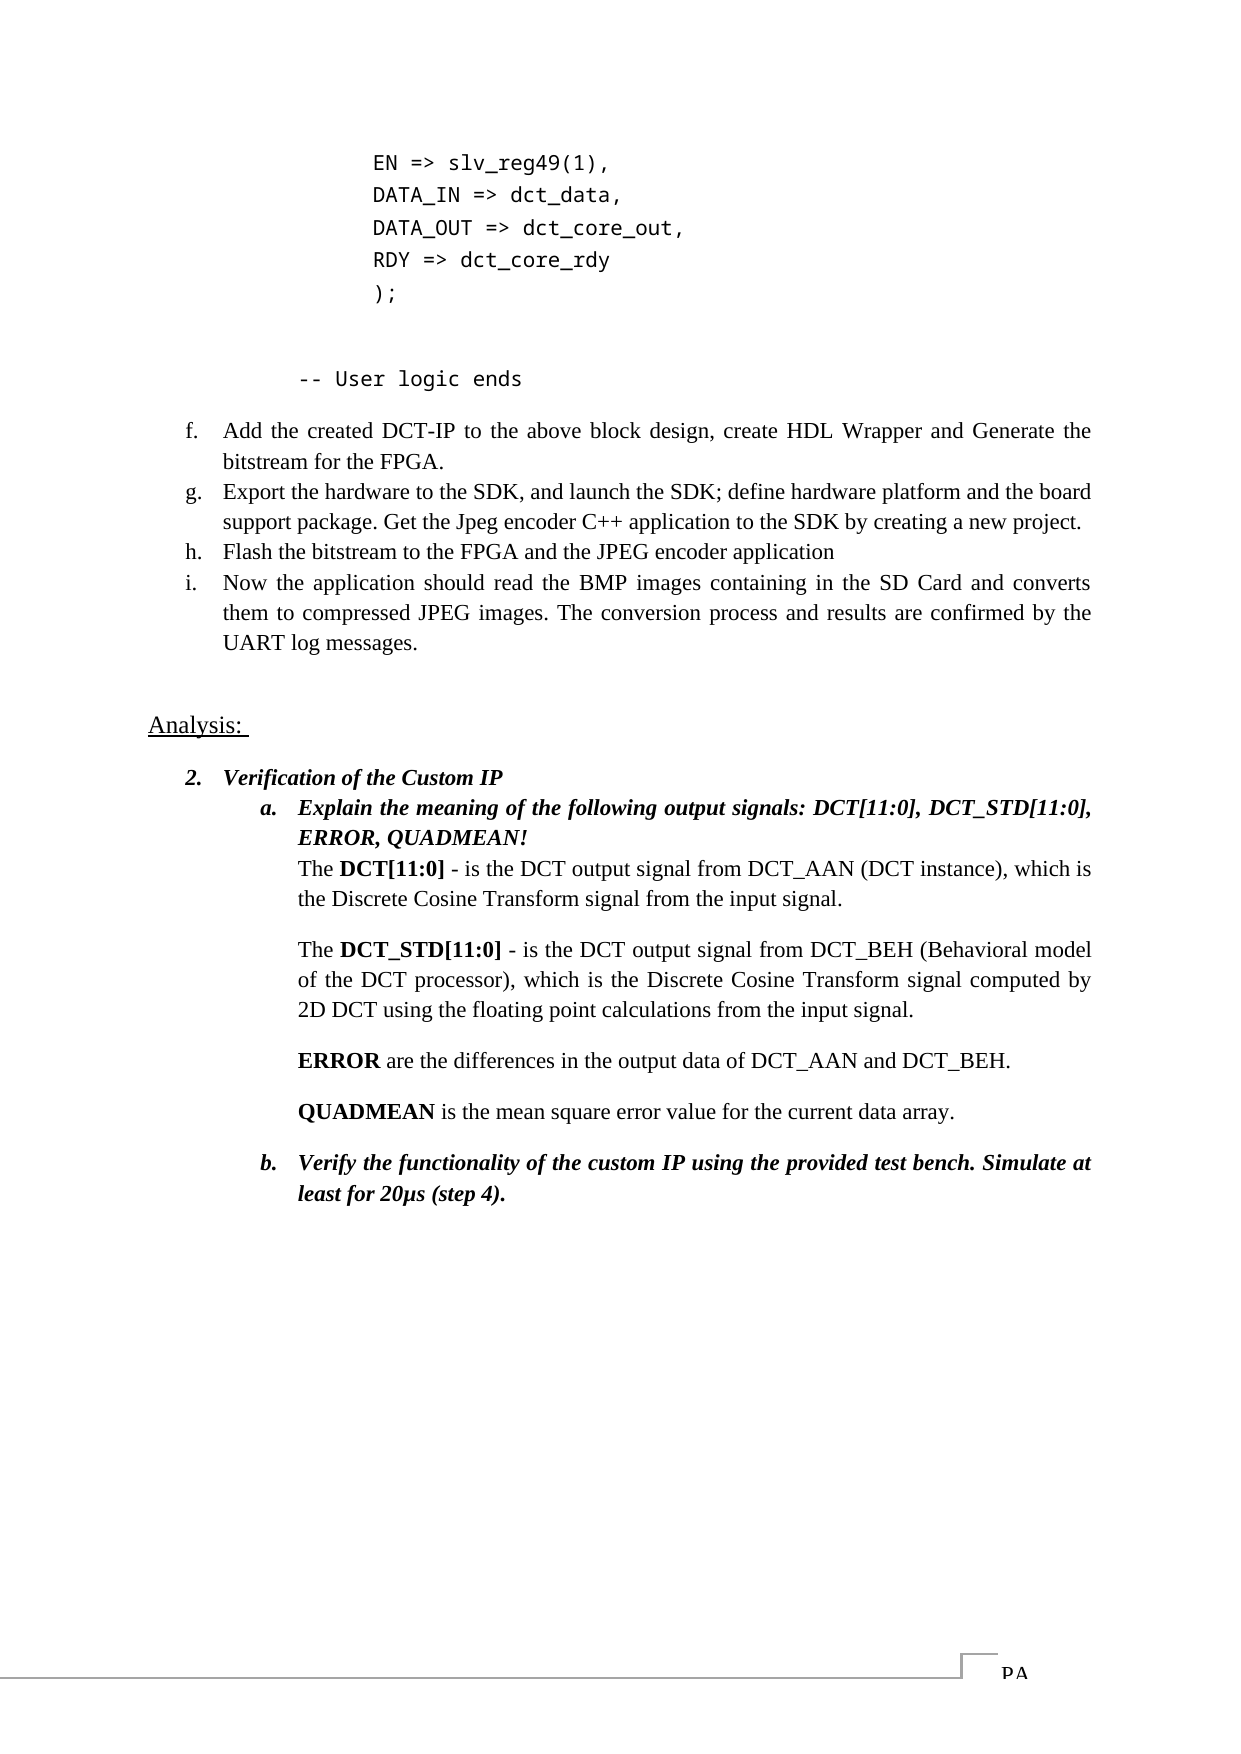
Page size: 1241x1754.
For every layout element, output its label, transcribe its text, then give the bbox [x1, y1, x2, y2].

text The DCT_STD[11:0] - is the DCT output signal from DCT_BEH (Behavioral model of the DCT processor), which is the Discrete Cosine Transform signal computed by 2D DCT using the floating point calculations from the input signal. [298, 936, 1093, 1023]
list Export the hardware to the SDK, and launch the SDK; define hardware platform and the board support package. Get the Jpeg encoder C++ application to the SDK by creating a new project. [185, 478, 1093, 534]
list Explain the meaning of the following output signals: DCT[11:0], DCT_STD[11:0], ERROR, QUADMEAN! [260, 794, 1093, 851]
list Flash the bitstream to the FPGA and the JPEG encoder application [185, 538, 1093, 565]
text ); [298, 278, 1093, 306]
list Verify the functionality of the custom IP using the provided test bench. Simulate at least for 20µs (step 4). [260, 1149, 1093, 1206]
text DATA_OUT => dct_core_out, [373, 213, 1093, 241]
text The DCT[11:0] - is the DCT output signal from DCT_AAN (DCT instance), which is the Discrete Cosine Transform signal from the input signal. [298, 855, 1093, 911]
text ERROR are the differences in the output data of DCT_AAN and DCT_BEH. [298, 1047, 1093, 1074]
text Analysis: [148, 710, 1093, 739]
text -- User logic ends [223, 364, 1093, 392]
text QUADMEAN is the mean square error value for the current data array. [298, 1098, 1093, 1125]
list Verification of the Custom IP [185, 764, 1093, 790]
text DATA_IN => dct_data, [373, 180, 1093, 209]
list Add the created DCT-IP to the above block design, create HDL Wrapper and Generate the bitstream for the FPGA. [185, 417, 1093, 474]
list Now the application should read the BMP images containing in the SD Card and converts them to compressed JPEG images. The conversion process and results are confirmed by the UART log messages. [185, 568, 1093, 655]
text EN => slv_reg49(1), [373, 148, 1093, 176]
text RDY => dct_core_rdy [298, 245, 1093, 274]
